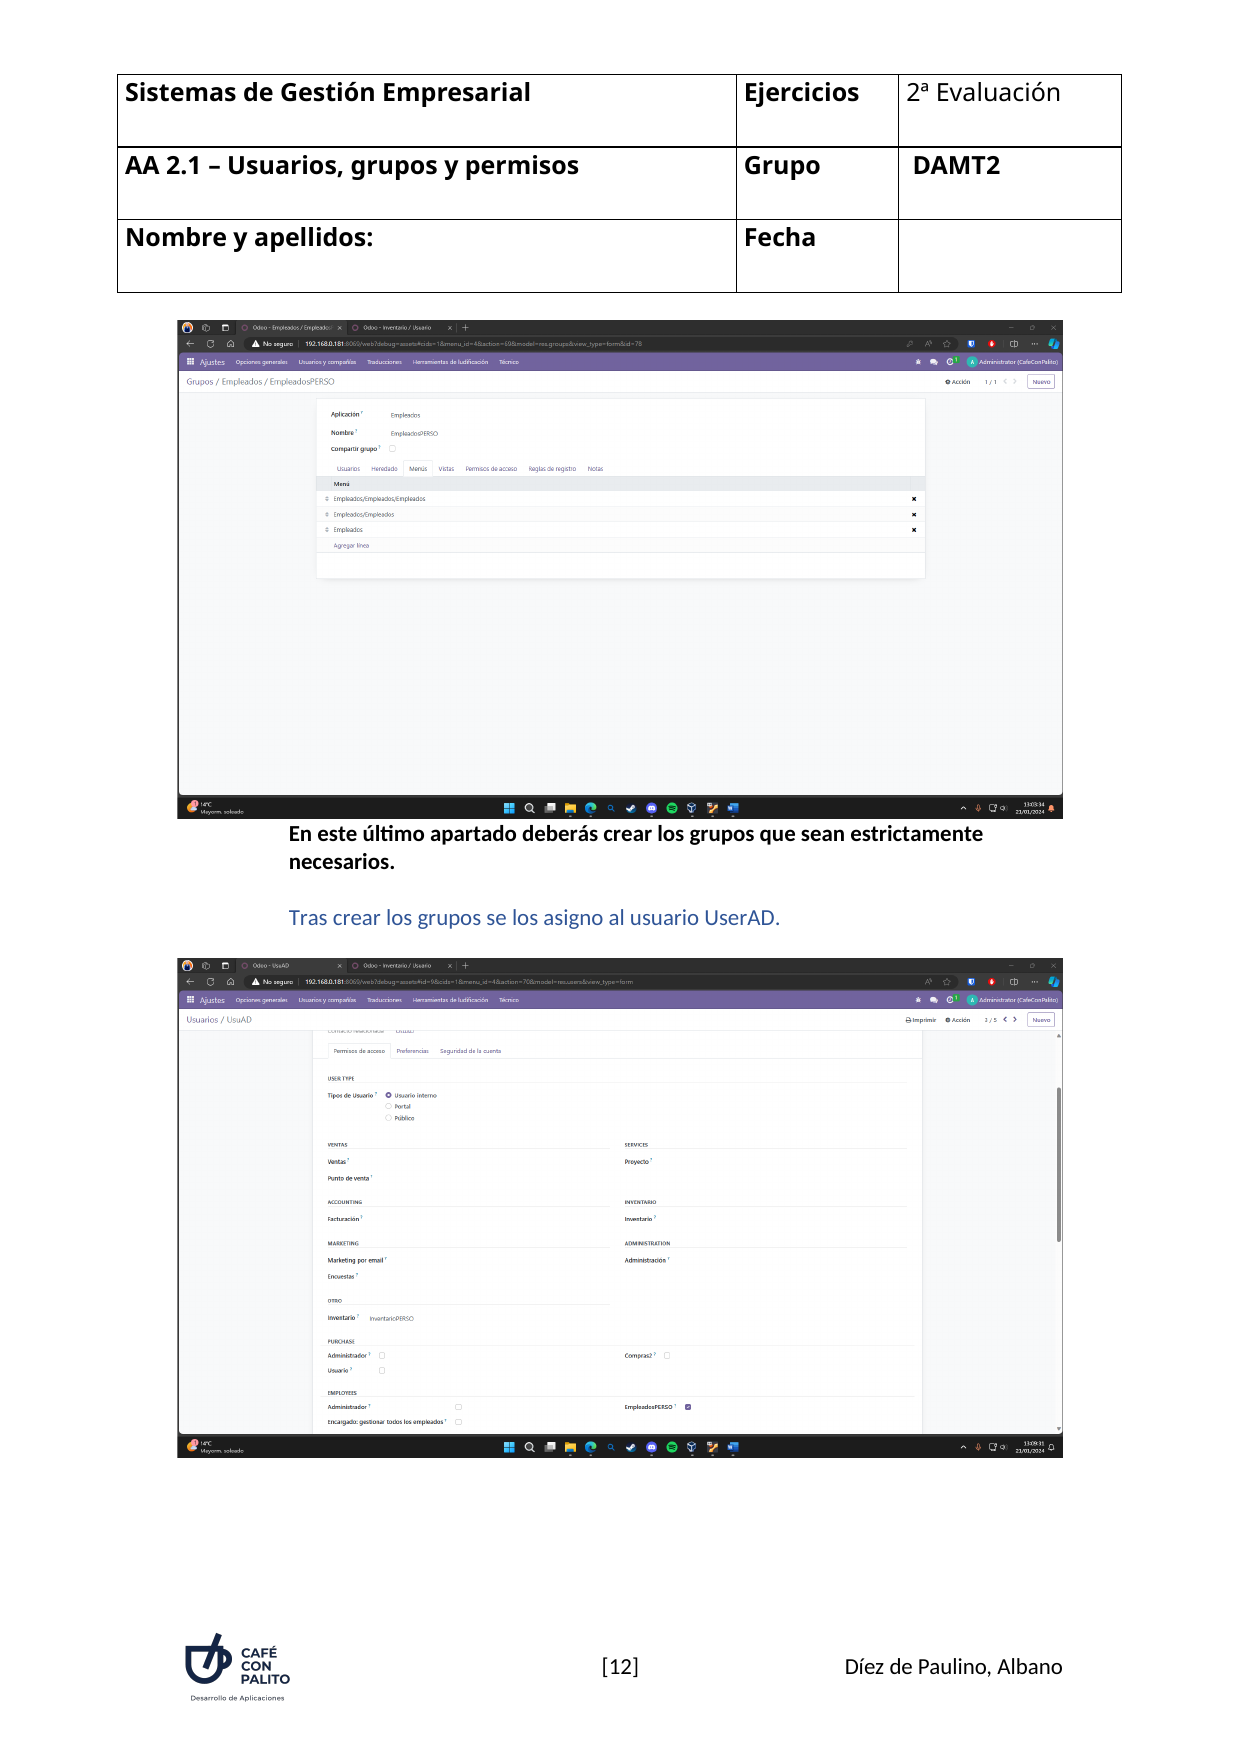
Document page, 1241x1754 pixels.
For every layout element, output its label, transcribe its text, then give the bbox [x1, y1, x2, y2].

picture [177, 320, 1063, 819]
text En este último apartado deberás crear los grupos que sean estrictamente necesarios. [288, 819, 1063, 875]
picture [177, 958, 1063, 1458]
text Tras crear los grupos se los asigno al usuario UserAD. [288, 903, 1063, 931]
picture [177, 1625, 301, 1715]
